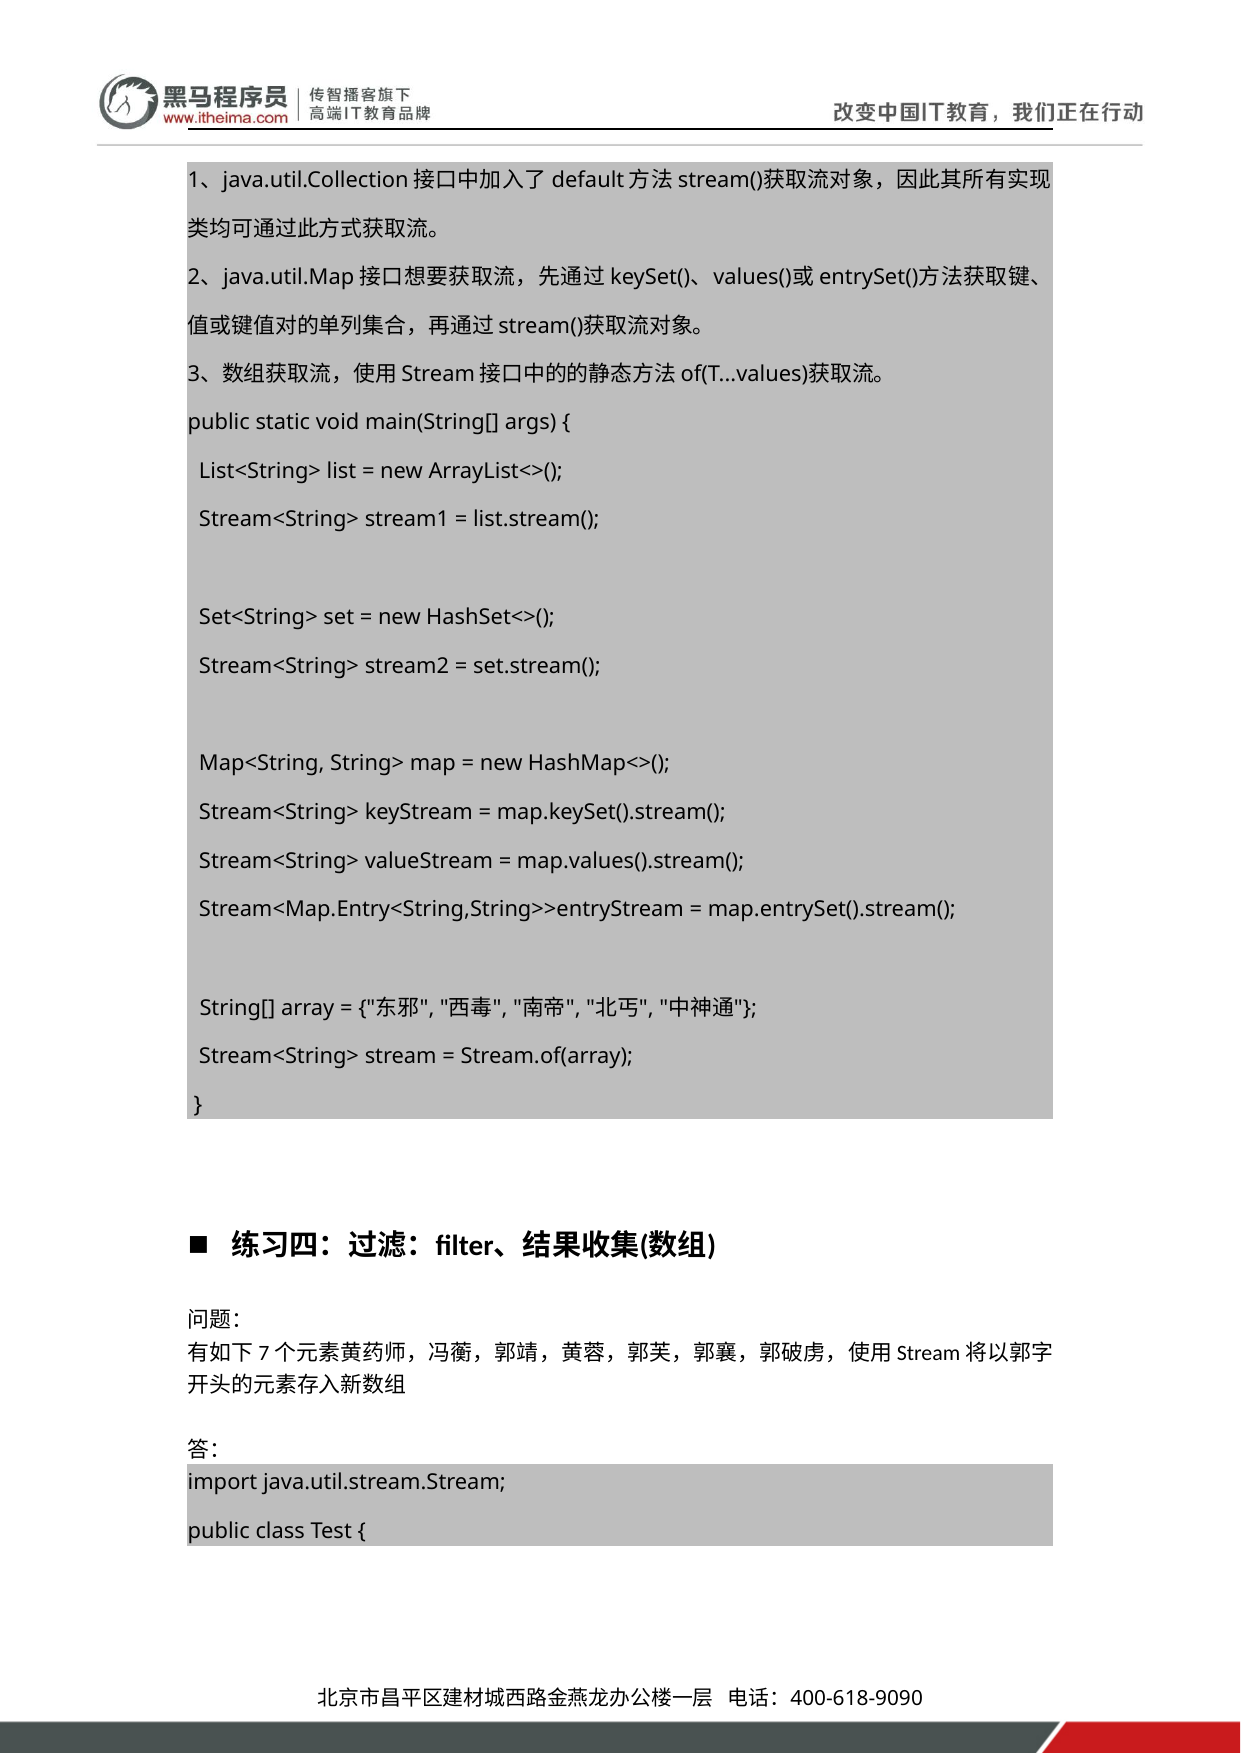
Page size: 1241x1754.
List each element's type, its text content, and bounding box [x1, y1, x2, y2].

subtitle 练习四：过滤：filter、结果收集(数组) [187, 1210, 1053, 1275]
text 有如下7个元素黄药师，冯蘅，郭靖，黄蓉，郭芙，郭襄，郭破虏，使用Stream将以郭字开头的元素存入新数组 [187, 1334, 1053, 1399]
text public static void main(String[] args) { List<String> list = new ArrayList<>(); Stream<String> stream1 = list.stream(); Set<String> set = new HashSet<>(); Stream<String> stream2 = set.stream(); Map<String, String> map = new HashMap<>(); Stream<String> keyStream = map.keySet().stream(); Stream<String> valueStream = map.values().stream(); Stream<Map.Entry<String,String>>entryStream = map.entrySet().stream(); String[] array = {"东邪", "西毒", "南帝", "北丐", "中神通"}; Stream<String> stream = Stream.of(array); } [187, 404, 1053, 1119]
text 2、java.util.Map接口想要获取流，先通过keySet()、values()或entrySet()方法获取键、值或键值对的单列集合，再通过stream()获取流对象。 [187, 259, 1053, 340]
text 3、数组获取流，使用Stream接口中的的静态方法of(T...values)获取流。 [187, 356, 1053, 389]
text 问题： [187, 1302, 1053, 1334]
picture [0, 3, 1241, 153]
text 答： [187, 1432, 1053, 1464]
text 1、java.util.Collection接口中加入了default方法stream()获取流对象，因此其所有实现类均可通过此方式获取流。 [187, 162, 1053, 243]
picture [0, 1662, 1241, 1753]
